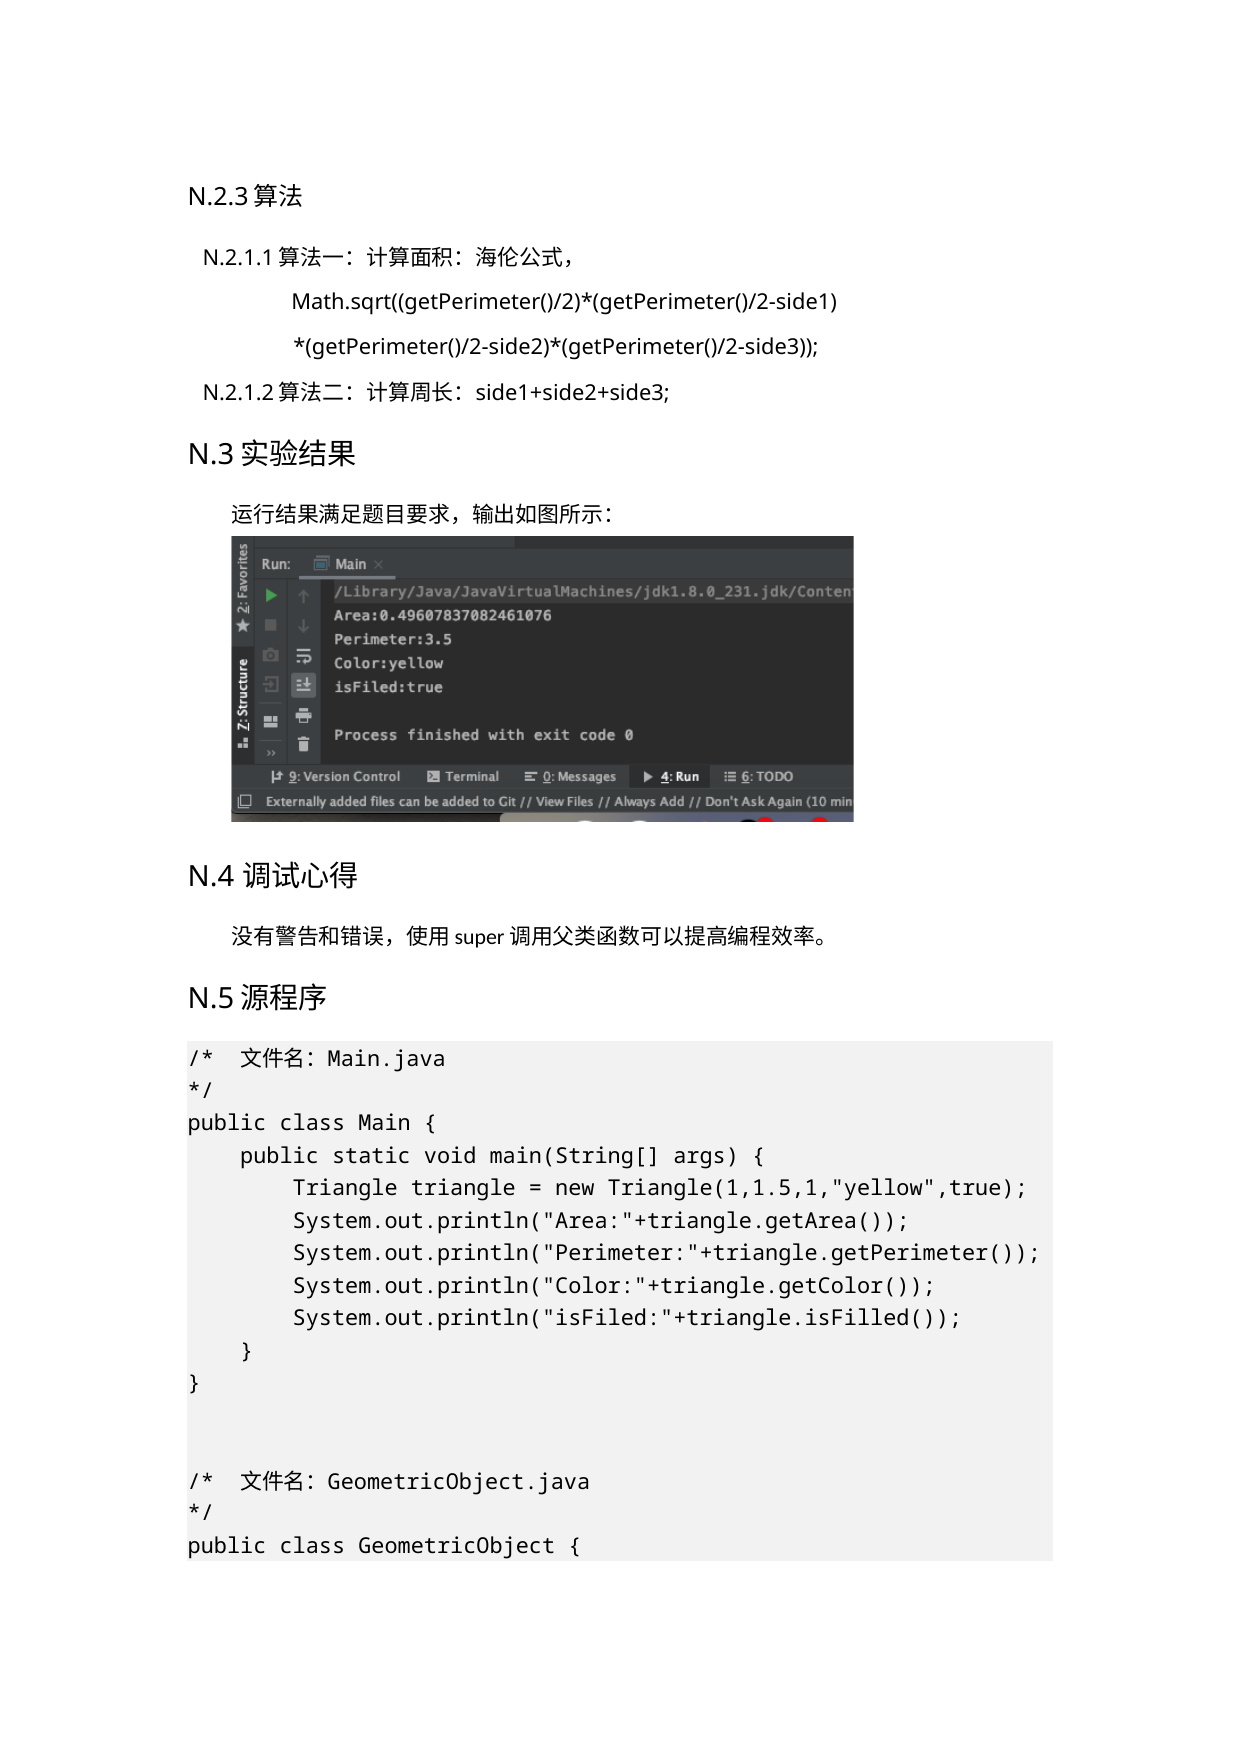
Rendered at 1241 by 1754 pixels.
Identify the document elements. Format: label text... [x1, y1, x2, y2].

text */ [187, 1496, 1053, 1528]
text System.out.println("Area:"+triangle.getArea()); [187, 1203, 1053, 1236]
subtitle N.4 调试心得 [187, 841, 1053, 906]
text System.out.println("Perimeter:"+triangle.getPerimeter()); [187, 1236, 1053, 1268]
text Triangle triangle = new Triangle(1,1.5,1,"yellow",true); [187, 1171, 1053, 1203]
subtitle N.5源程序 [187, 963, 1053, 1028]
subtitle N.2.1.2算法二：计算周长：side1+side2+side3; [202, 374, 1053, 407]
text /* 文件名：GeometricObject.java [187, 1463, 1053, 1496]
text public class Main { [187, 1106, 1053, 1138]
text System.out.println("isFiled:"+triangle.isFilled()); [187, 1301, 1053, 1333]
text /* 文件名：Main.java [187, 1041, 1053, 1073]
subtitle N.2.1.1算法一：计算面积：海伦公式， [202, 239, 1053, 272]
subtitle *(getPerimeter()/2-side2)*(getPerimeter()/2-side3)); [202, 329, 1053, 362]
picture [231, 536, 854, 822]
text 没有警告和错误，使用super调用父类函数可以提高编程效率。 [187, 918, 1053, 951]
text System.out.println("Color:"+triangle.getColor()); [187, 1268, 1053, 1301]
subtitle N.2.3算法 [187, 162, 1053, 227]
subtitle Math.sqrt((getPerimeter()/2)*(getPerimeter()/2-side1) [291, 284, 1053, 317]
text } [187, 1366, 1053, 1398]
text } [187, 1333, 1053, 1366]
text public static void main(String[] args) { [187, 1138, 1053, 1171]
text */ [187, 1073, 1053, 1106]
subtitle N.3实验结果 [187, 419, 1053, 484]
text public class GeometricObject { [187, 1528, 1053, 1561]
text 运行结果满足题目要求，输出如图所示： [187, 497, 1053, 529]
